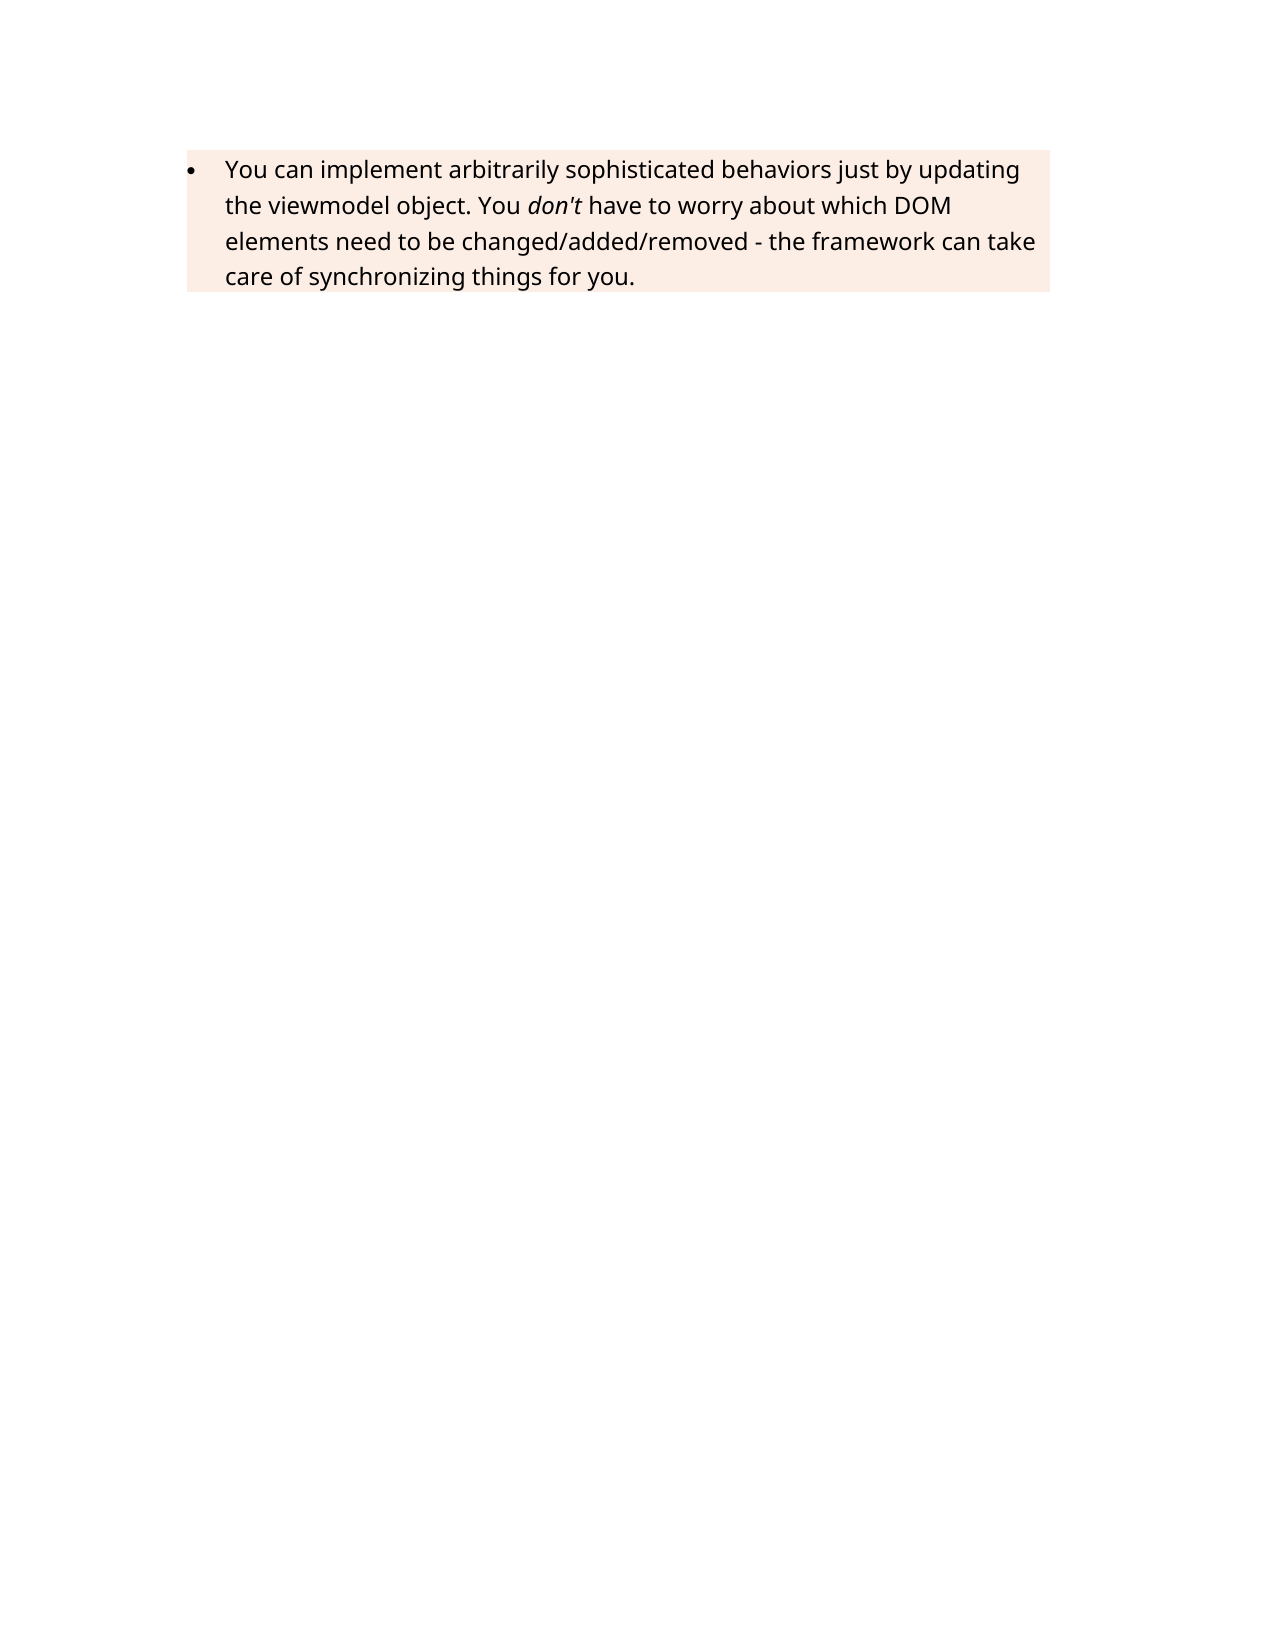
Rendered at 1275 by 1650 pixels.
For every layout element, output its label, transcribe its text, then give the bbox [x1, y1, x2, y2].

list You can implement arbitrarily sophisticated behaviors just by updating the viewmodel object. You don't have to worry about which DOM elements need to be changed/added/removed - the framework can take care of synchronizing things for you. [187, 150, 1050, 292]
